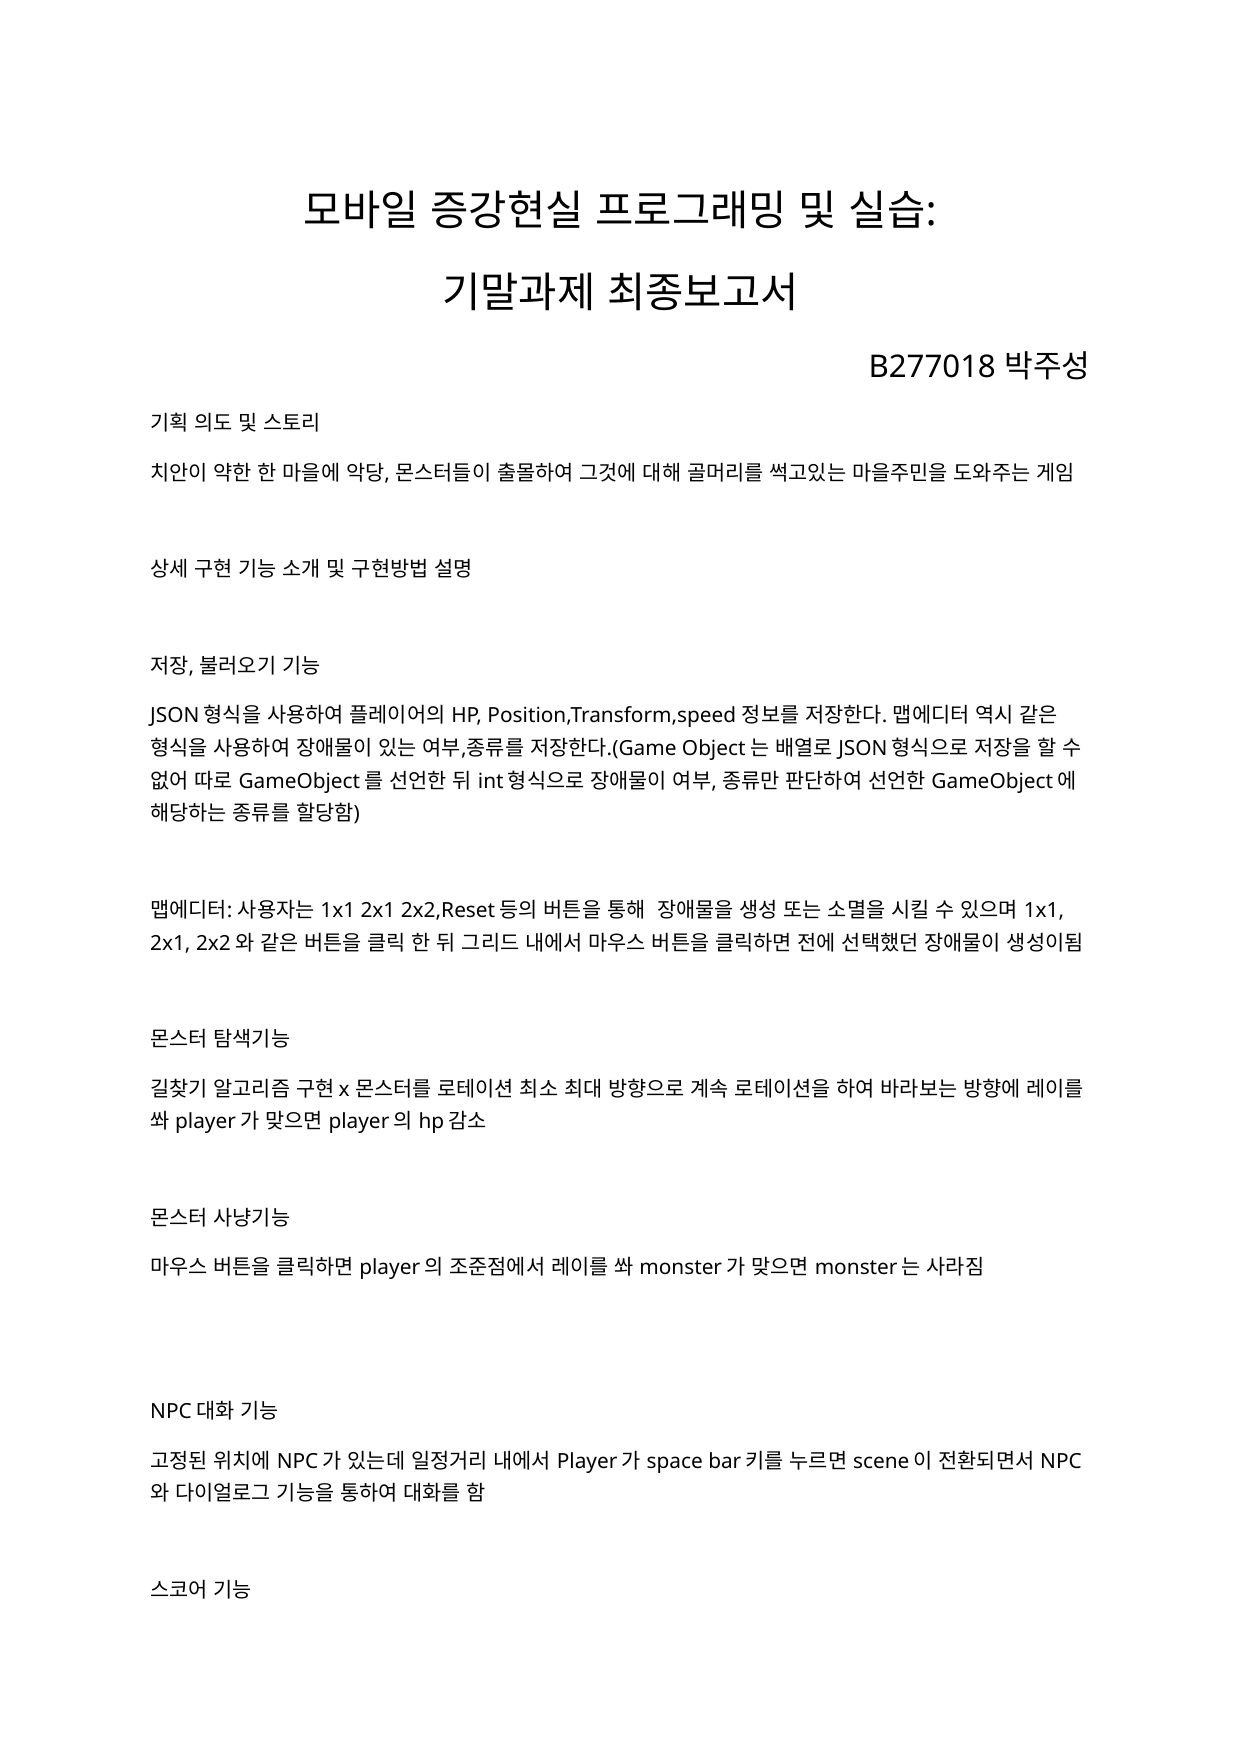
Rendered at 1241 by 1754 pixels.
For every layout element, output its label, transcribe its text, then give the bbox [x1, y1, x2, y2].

text B277018 박주성 [150, 341, 1090, 386]
text 마우스 버튼을 클릭하면 player의 조준점에서 레이를 쏴 monster가 맞으면 monster는 사라짐 [150, 1251, 1090, 1281]
text 상세 구현 기능 소개 및 구현방법 설명 [150, 552, 1090, 583]
text 기말과제 최종보고서 [150, 259, 1090, 319]
text 저장, 불러오기 기능 [150, 649, 1090, 679]
text 치안이 약한 한 마을에 악당, 몬스터들이 출몰하여 그것에 대해 골머리를 썩고있는 마을주민을 도와주는 게임 [150, 456, 1090, 486]
text NPC대화 기능 [150, 1394, 1090, 1425]
text JSON형식을 사용하여 플레이어의 HP, Position,Transform,speed 정보를 저장한다. 맵에디터 역시 같은 형식을 사용하여 장애물이 있는 여부,종류를 저장한다.(Game Object는 배열로 JSON형식으로 저장을 할 수 없어 따로 GameObject를 선언한 뒤 int형식으로 장애물이 여부, 종류만 판단하여 선언한 GameObject에 해당하는 종류를 할당함) [150, 698, 1090, 827]
text 맵에디터: 사용자는 1x1 2x1 2x2,Reset등의 버튼을 통해 장애물을 생성 또는 소멸을 시킬 수 있으며 1x1, 2x1, 2x2와 같은 버튼을 클릭 한 뒤 그리드 내에서 마우스 버튼을 클릭하면 전에 선택했던 장애물이 생성이됨 [150, 893, 1090, 956]
text 몬스터 사냥기능 [150, 1201, 1090, 1231]
text 고정된 위치에 NPC가 있는데 일정거리 내에서 Player가 space bar키를 누르면 scene이 전환되면서 NPC와 다이얼로그 기능을 통하여 대화를 함 [150, 1444, 1090, 1507]
text 기획 의도 및 스토리 [150, 407, 1090, 437]
text 몬스터 탐색기능 [150, 1023, 1090, 1053]
text 길찾기 알고리즘 구현x 몬스터를 로테이션 최소 최대 방향으로 계속 로테이션을 하여 바라보는 방향에 레이를 쏴 player가 맞으면 player의 hp감소 [150, 1072, 1090, 1135]
text 스코어 기능 [150, 1573, 1090, 1603]
text 모바일 증강현실 프로그래밍 및 실습: [150, 177, 1090, 238]
